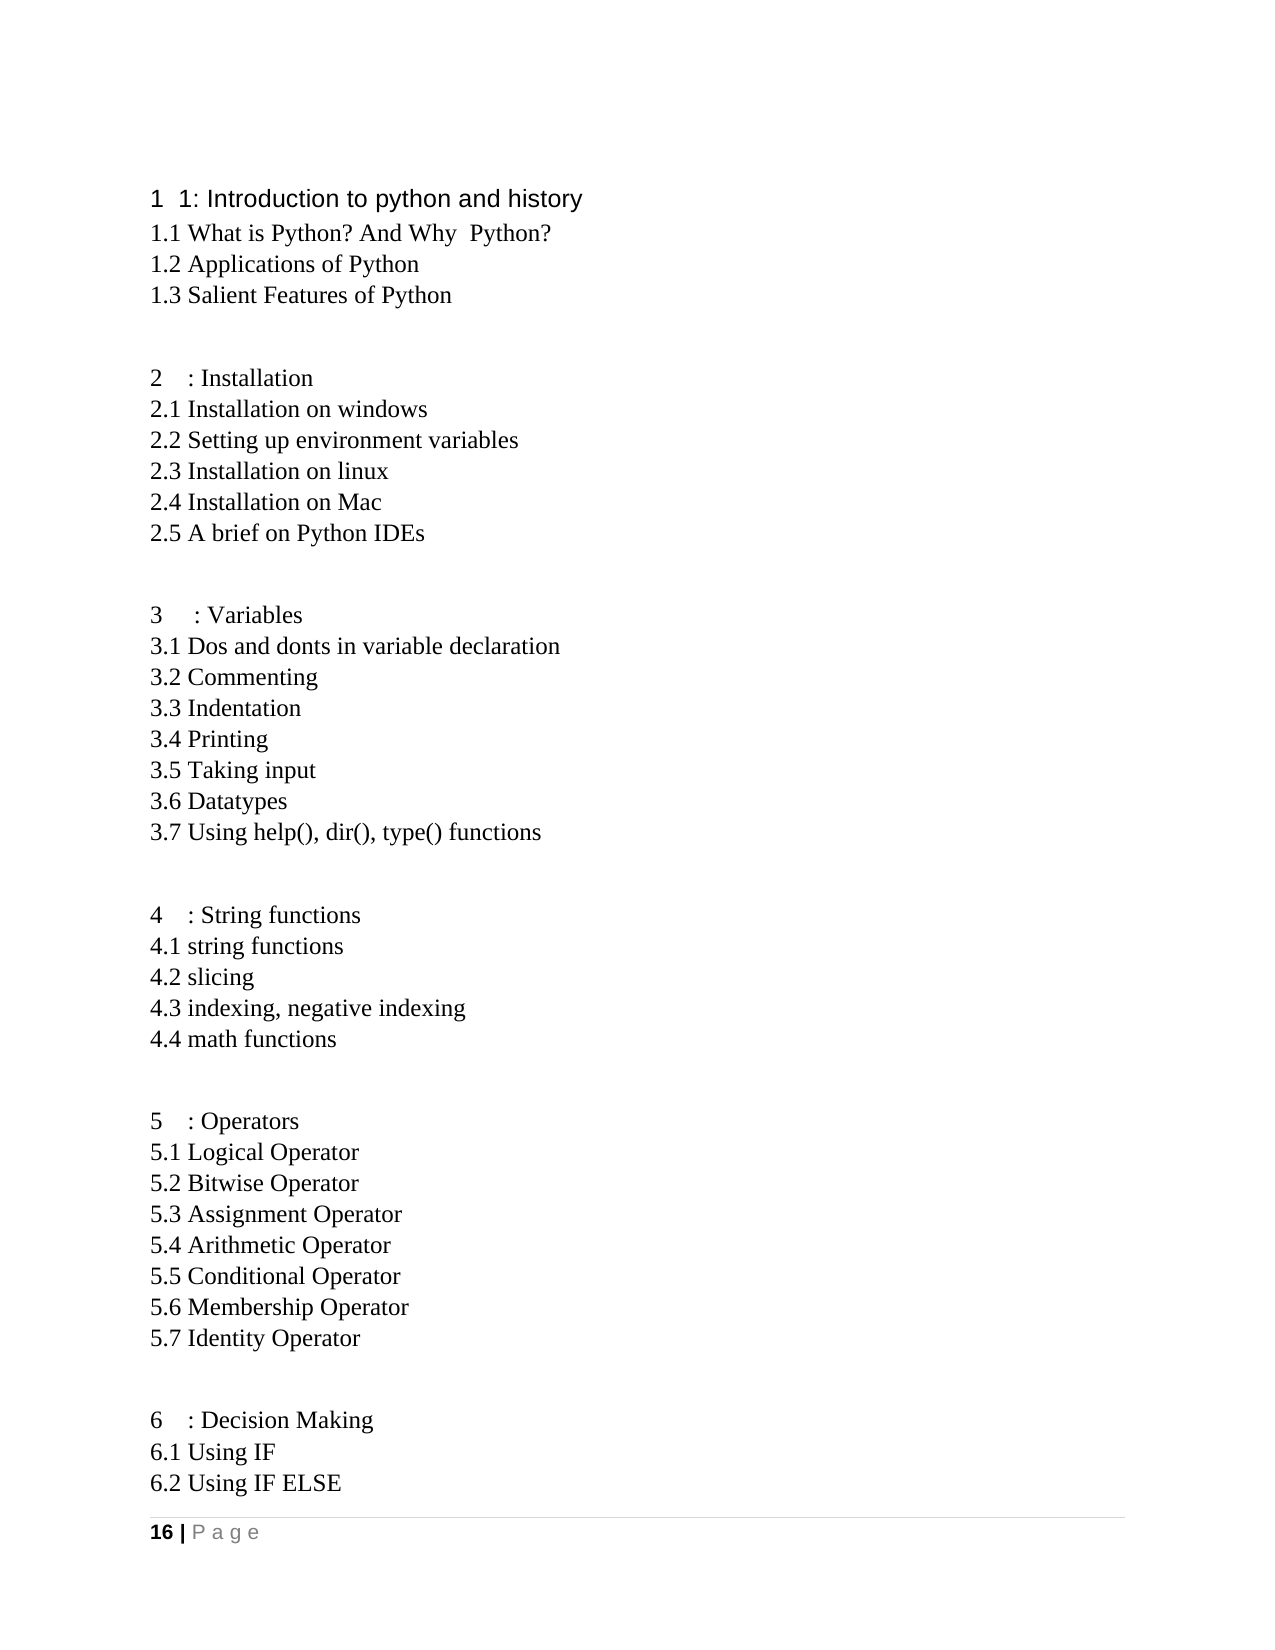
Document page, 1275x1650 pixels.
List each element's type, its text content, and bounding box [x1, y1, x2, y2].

list Using IF [150, 1437, 1125, 1465]
list Conditional Operator [150, 1261, 1125, 1290]
list : Variables [150, 600, 1125, 629]
list Membership Operator [150, 1292, 1125, 1321]
list Identity Operator [150, 1323, 1125, 1352]
list : Operators [150, 1106, 1125, 1135]
list indexing, negative indexing [150, 993, 1125, 1022]
list Setting up environment variables [150, 425, 1125, 454]
list Indentation [150, 693, 1125, 722]
list Salient Features of Python [150, 281, 1125, 309]
list : String functions [150, 900, 1125, 928]
list Installation on linux [150, 456, 1125, 485]
list Dos and donts in variable declaration [150, 631, 1125, 660]
list Arithmetic Operator [150, 1230, 1125, 1259]
list slicing [150, 962, 1125, 991]
list Applications of Python [150, 249, 1125, 278]
list Bitwise Operator [150, 1168, 1125, 1197]
list Printing [150, 724, 1125, 753]
list Using help(), dir(), type() functions [150, 817, 1125, 846]
list Installation on windows [150, 394, 1125, 423]
text 1 1: Introduction to python and history [150, 184, 1125, 213]
list Installation on Mac [150, 487, 1125, 516]
list What is Python? And Why Python? [150, 218, 1125, 247]
list Datatypes [150, 786, 1125, 815]
list Logical Operator [150, 1137, 1125, 1166]
list Assignment Operator [150, 1199, 1125, 1228]
list Commenting [150, 662, 1125, 691]
list Using IF ELSE [150, 1468, 1125, 1496]
list Taking input [150, 755, 1125, 784]
list string functions [150, 931, 1125, 959]
list : Decision Making [150, 1406, 1125, 1434]
list : Installation [150, 363, 1125, 392]
list A brief on Python IDEs [150, 518, 1125, 547]
list math functions [150, 1024, 1125, 1053]
